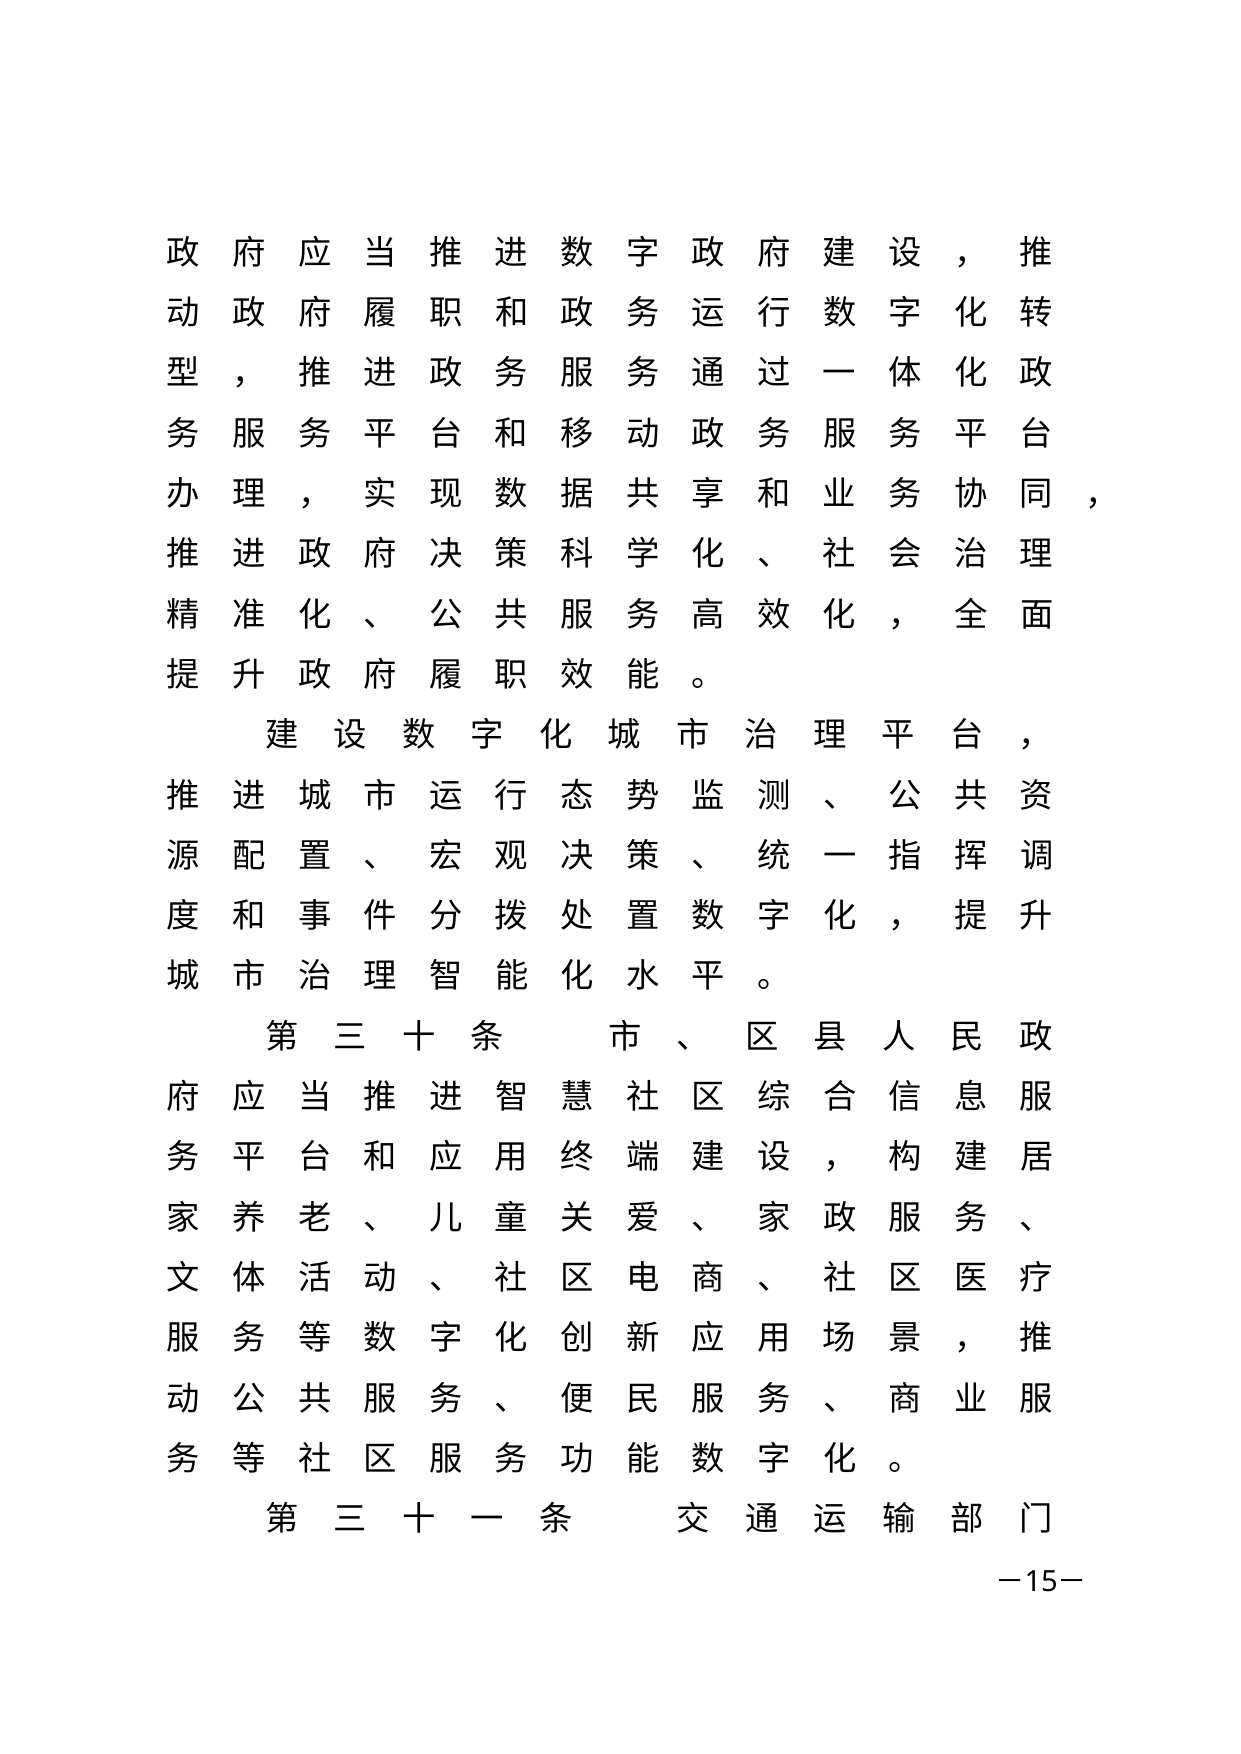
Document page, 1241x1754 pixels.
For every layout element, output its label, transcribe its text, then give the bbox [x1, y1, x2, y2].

text 第二十九条 市、区县人民政府应当推进数字政府建设，推动政府履职和政务运行数字化转型，推进政务服务通过一体化政务服务平台和移动政务服务平台办理，实现数据共享和业务协同，推进政府决策科学化、社会治理精准化、公共服务高效化，全面提升政府履职效能。 [167, 219, 1085, 702]
text 建设数字化城市治理平台，推进城市运行态势监测、公共资源配置、宏观决策、统一指挥调度和事件分拨处置数字化，提升城市治理智能化水平。 [167, 702, 1085, 1003]
text 第三十一条 交通运输部门应当会同公安机关交通管理等部门加快发展智慧交通，建设可视化智慧交通系统，实行交通流量监测、道路状况分析、交通信号控制等智能化管控。 [167, 1486, 1085, 1546]
text 第三十条 市、区县人民政府应当推进智慧社区综合信息服务平台和应用终端建设，构建居家养老、儿童关爱、家政服务、文体活动、社区电商、社区医疗服务等数字化创新应用场景，推动公共服务、便民服务、商业服务等社区服务功能数字化。 [167, 1003, 1085, 1486]
